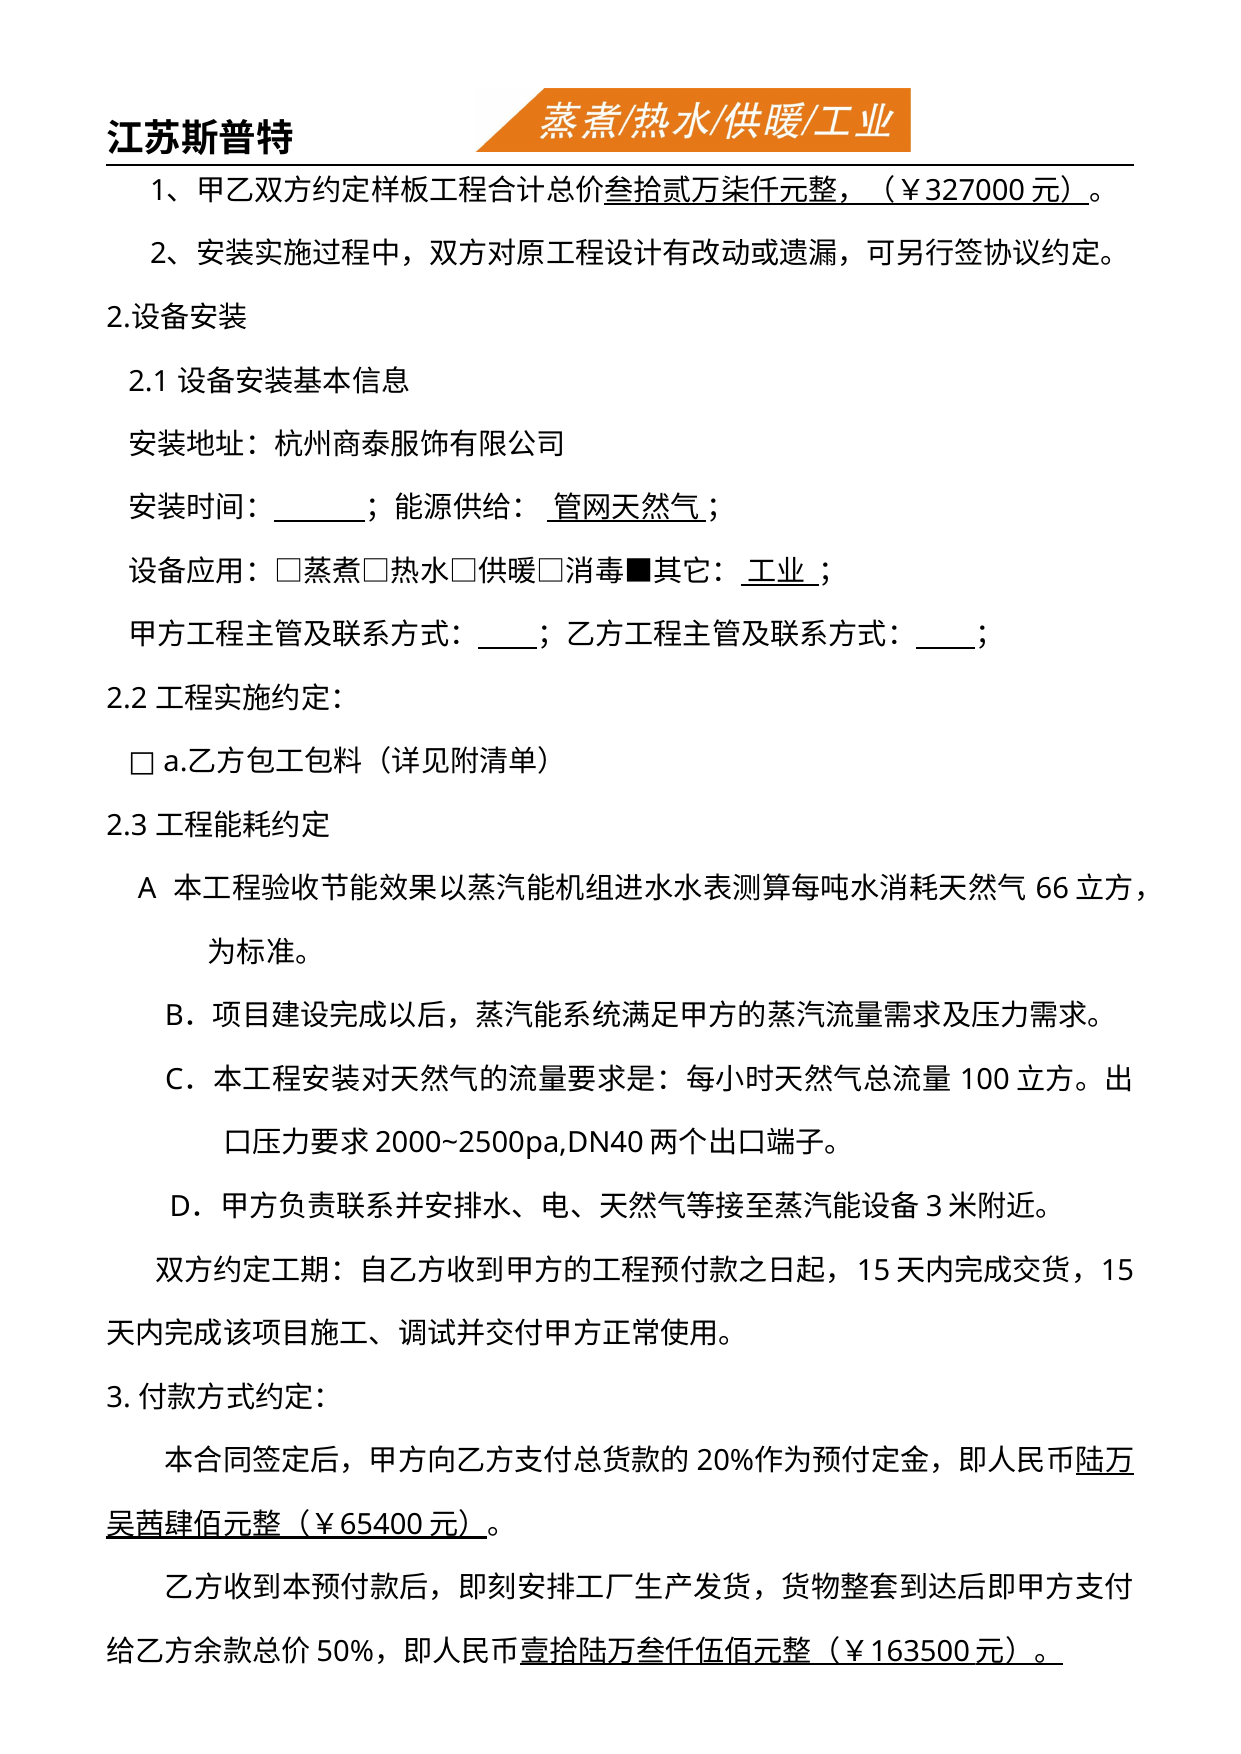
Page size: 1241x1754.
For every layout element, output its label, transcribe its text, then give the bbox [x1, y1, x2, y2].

text 设备应用：□蒸煮□热水□供暖□消毒■其它： 工业 ； [128, 547, 1134, 590]
text 安装地址：杭州商泰服饰有限公司 [128, 421, 1134, 463]
text 双方约定工期：自乙方收到甲方的工程预付款之日起，15天内完成交货，15天内完成该项目施工、调试并交付甲方正常使用。 [106, 1246, 1134, 1352]
text 2.3 工程能耗约定 [106, 801, 1134, 844]
text D．甲方负责联系并安排水、电、天然气等接至蒸汽能设备3米附近。 [106, 1183, 1134, 1225]
text 2.2 工程实施约定： [106, 674, 1134, 717]
text 2.1 设备安装基本信息 [128, 357, 1134, 399]
text 安装时间： ；能源供给： 管网天然气 ； [128, 484, 1134, 526]
text B．项目建设完成以后，蒸汽能系统满足甲方的蒸汽流量需求及压力需求。 [106, 992, 1134, 1034]
text 甲方工程主管及联系方式： ；乙方工程主管及联系方式： ； [128, 611, 1134, 653]
text A 本工程验收节能效果以蒸汽能机组进水水表测算每吨水消耗天然气66立方，为标准。 [106, 865, 1134, 971]
text 1、甲乙双方约定样板工程合计总价叁拾贰万柒仟元整，（￥327000元）。 [150, 166, 1134, 209]
text □ a.乙方包工包料（详见附清单） [128, 738, 1134, 780]
picture [474, 88, 911, 152]
text 2、安装实施过程中，双方对原工程设计有改动或遗漏，可另行签协议约定。 [150, 230, 1134, 272]
text 3. 付款方式约定： [106, 1373, 1134, 1416]
text 乙方收到本预付款后，即刻安排工厂生产发货，货物整套到达后即甲方支付给乙方余款总价50%，即人民币壹拾陆万叁仟伍佰元整（￥163500元）。 [106, 1564, 1134, 1669]
text C．本工程安装对天然气的流量要求是：每小时天然气总流量100立方。出口压力要求2000~2500pa,DN40两个出口端子。 [165, 1056, 1134, 1161]
text 2.设备安装 [106, 293, 1134, 336]
text 本合同签定后，甲方向乙方支付总货款的20%作为预付定金，即人民币陆万吴茜肆佰元整（￥65400元）。 [106, 1437, 1134, 1543]
